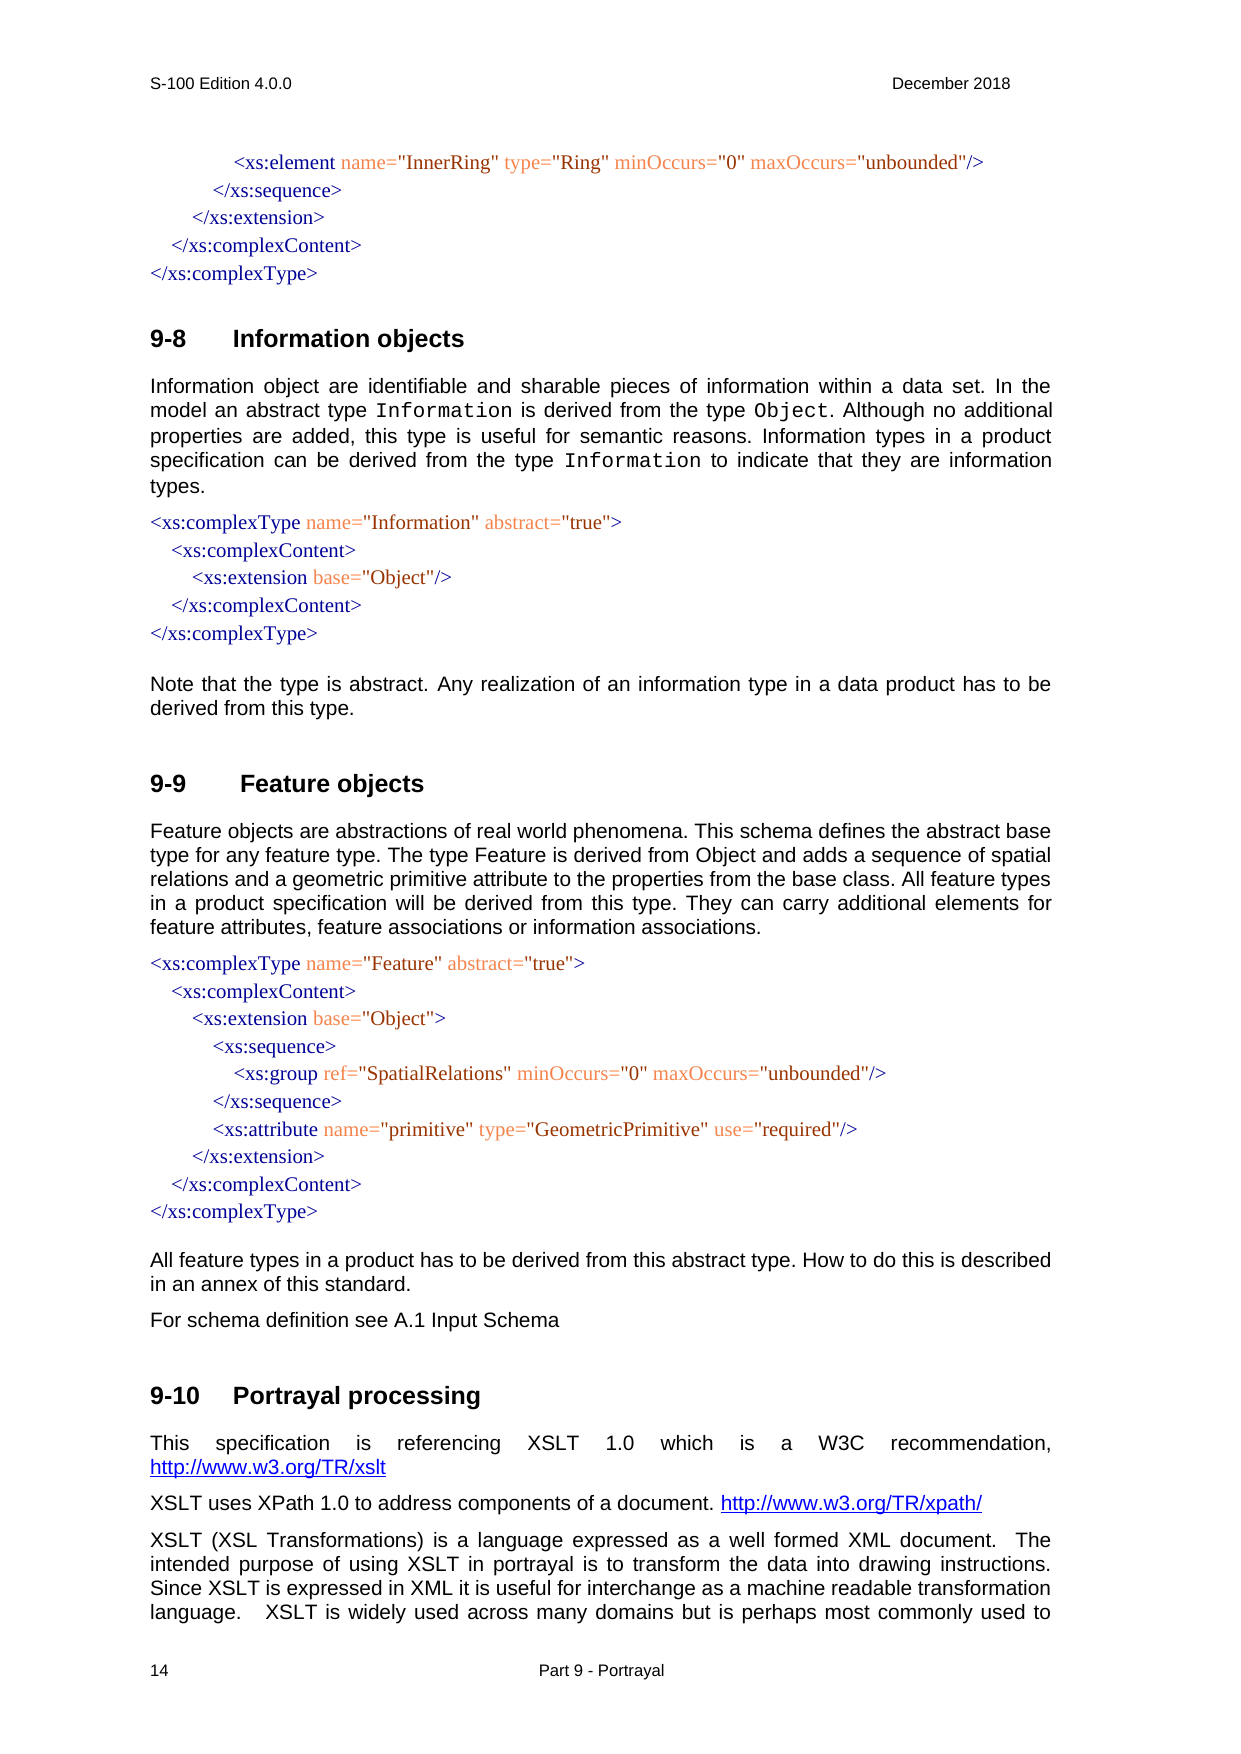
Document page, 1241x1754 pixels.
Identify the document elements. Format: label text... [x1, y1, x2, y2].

subtitle Feature objects [150, 769, 1053, 798]
text Information object are identifiable and sharable pieces of information within a data set. In the model an abstract type Information is derived from the type Object. Although no additional properties are added, this type is useful for semantic reasons. Information types in a product specification can be derived from the type Information to indicate that they are information types. [150, 374, 1053, 498]
text Feature objects are abstractions of real world phenomena. This schema defines the abstract base type for any feature type. The type Feature is derived from Object and adds a sequence of spatial relations and a geometric primitive attribute to the properties from the base class. All feature types in a product specification will be derived from this type. They can carry additional elements for feature attributes, feature associations or information associations. [150, 819, 1053, 938]
text Note that the type is abstract. Any realization of an information type in a data product has to be derived from this type. [150, 672, 1053, 720]
subtitle Portrayal processing [150, 1381, 1053, 1410]
text <xs:complexType name="Information" abstract="true"> <xs:complexContent> <xs:extension base="Object"/> </xs:complexContent> </xs:complexType> [150, 510, 1053, 644]
subtitle Information objects [150, 324, 1053, 353]
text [150, 150, 1053, 284]
text This specification is referencing XSLT 1.0 which is a W3C recommendation, http://www.w3.org/TR/xslt [150, 1431, 1053, 1479]
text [150, 1528, 1053, 1623]
text For schema definition see A.1 Input Schema [150, 1308, 1053, 1332]
text All feature types in a product has to be derived from this abstract type. How to do this is described in an annex of this standard. [150, 1248, 1053, 1296]
text XSLT uses XPath 1.0 to address components of a document. http://www.w3.org/TR/xpath/ [150, 1491, 1053, 1515]
text <xs:complexType name="Feature" abstract="true"> <xs:complexContent> <xs:extension base="Object"> <xs:sequence> <xs:group ref="SpatialRelations" minOccurs="0" maxOccurs="unbounded"/> </xs:sequence> <xs:attribute name="primitive" type="GeometricPrimitive" use="required"/> </xs:extension> </xs:complexContent> </xs:complexType> [150, 951, 1053, 1223]
